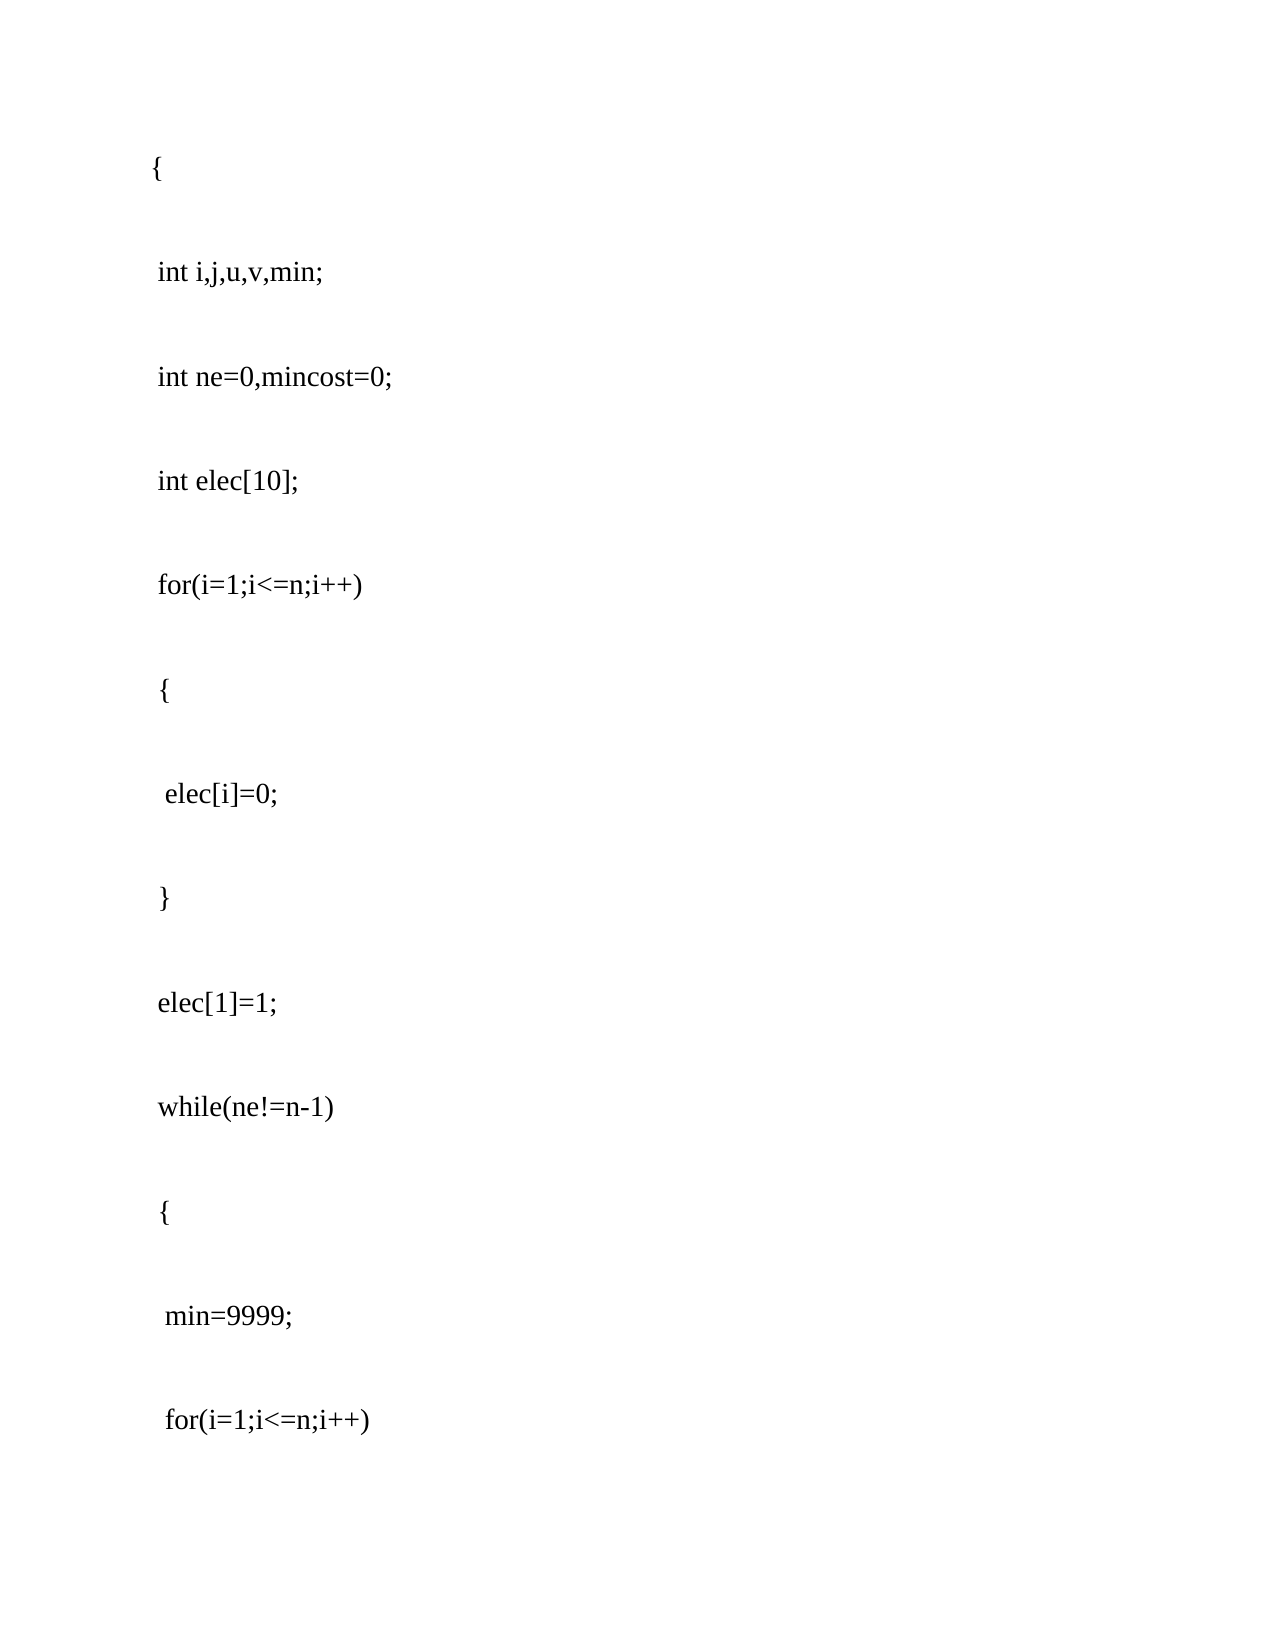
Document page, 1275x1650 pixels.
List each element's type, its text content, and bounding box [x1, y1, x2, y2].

text elec[i]=0; [150, 776, 1125, 810]
text min=9999; [150, 1298, 1125, 1332]
text for(i=1;i<=n;i++) [150, 1402, 1125, 1436]
text for(i=1;i<=n;i++) [150, 567, 1125, 601]
text } [150, 881, 1125, 914]
text while(ne!=n-1) [150, 1089, 1125, 1123]
text int ne=0,mincost=0; [150, 359, 1125, 392]
text { [150, 1194, 1125, 1227]
text int i,j,u,v,min; [150, 254, 1125, 288]
text int elec[10]; [150, 463, 1125, 497]
text { [150, 672, 1125, 705]
text elec[1]=1; [150, 985, 1125, 1018]
text { [150, 150, 1125, 183]
